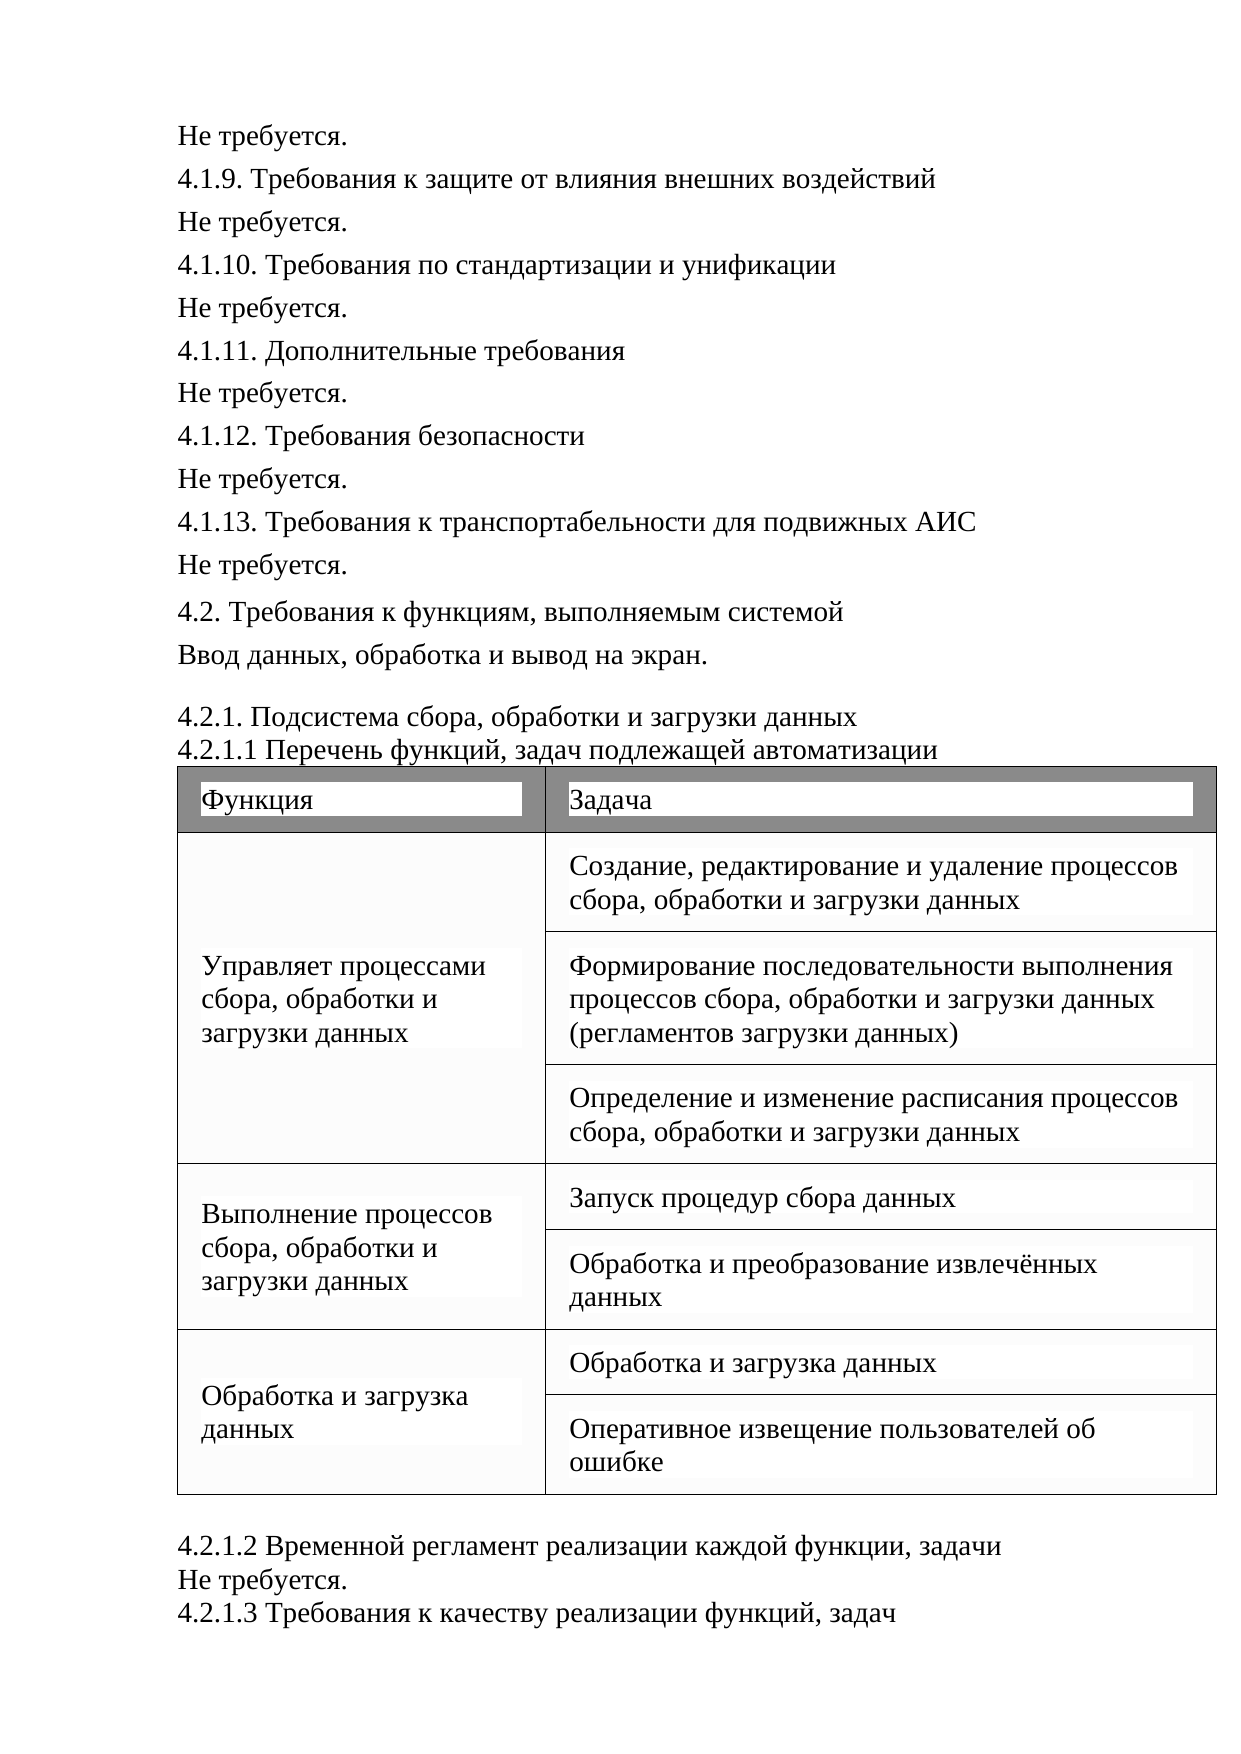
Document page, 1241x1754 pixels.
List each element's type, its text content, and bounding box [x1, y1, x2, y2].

text Не требуется. 4.2.1.3 Требования к качеству реализации функций, задач [177, 1562, 1152, 1629]
table_cell Определение и изменение расписания процессов сбора, обработки и загрузки данных [546, 1065, 1216, 1163]
table_cell Управляет процессами сбора, обработки и загрузки данных [178, 833, 545, 1163]
text 4.1.10. Требования по стандартизации и унификации [177, 247, 1152, 280]
table_cell Запуск процедур сбора данных [546, 1164, 1216, 1229]
text 4.1.12. Требования безопасности [177, 418, 1152, 452]
text 4.2. Требования к функциям, выполняемым системой [177, 590, 1152, 628]
table_cell Создание, редактирование и удаление процессов сбора, обработки и загрузки данных [546, 833, 1216, 931]
text Не требуется. [177, 461, 1152, 495]
table_header Задача [546, 767, 1216, 832]
table_cell Обработка и преобразование извлечённых данных [546, 1230, 1216, 1328]
text 4.1.9. Требования к защите от влияния внешних воздействий [177, 161, 1152, 194]
text 4.2.1. Подсистема сбора, обработки и загрузки данных 4.2.1.1 Перечень функций, задач подлежащей автоматизации [177, 699, 1152, 766]
table_cell Обработка и загрузка данных [178, 1330, 545, 1494]
text Не требуется. [177, 118, 1152, 152]
table_cell Оперативное извещение пользователей об ошибке [546, 1395, 1216, 1494]
table_cell Формирование последовательности выполнения процессов сбора, обработки и загрузки данных (регламентов загрузки данных) [546, 932, 1216, 1064]
text Не требуется. [177, 204, 1152, 237]
text Ввод данных, обработка и вывод на экран. [177, 637, 1152, 671]
table_cell Обработка и загрузка данных [546, 1330, 1216, 1394]
text 4.1.11. Дополнительные требования [177, 333, 1152, 366]
table_header Функция [178, 767, 545, 832]
table_cell Выполнение процессов сбора, обработки и загрузки данных [178, 1164, 545, 1328]
text Не требуется. [177, 376, 1152, 409]
text Не требуется. [177, 547, 1152, 581]
text 4.1.13. Требования к транспортабельности для подвижных АИС [177, 504, 1152, 538]
text 4.2.1.2 Временной регламент реализации каждой функции, задачи [177, 1495, 1152, 1562]
text Не требуется. [177, 290, 1152, 323]
